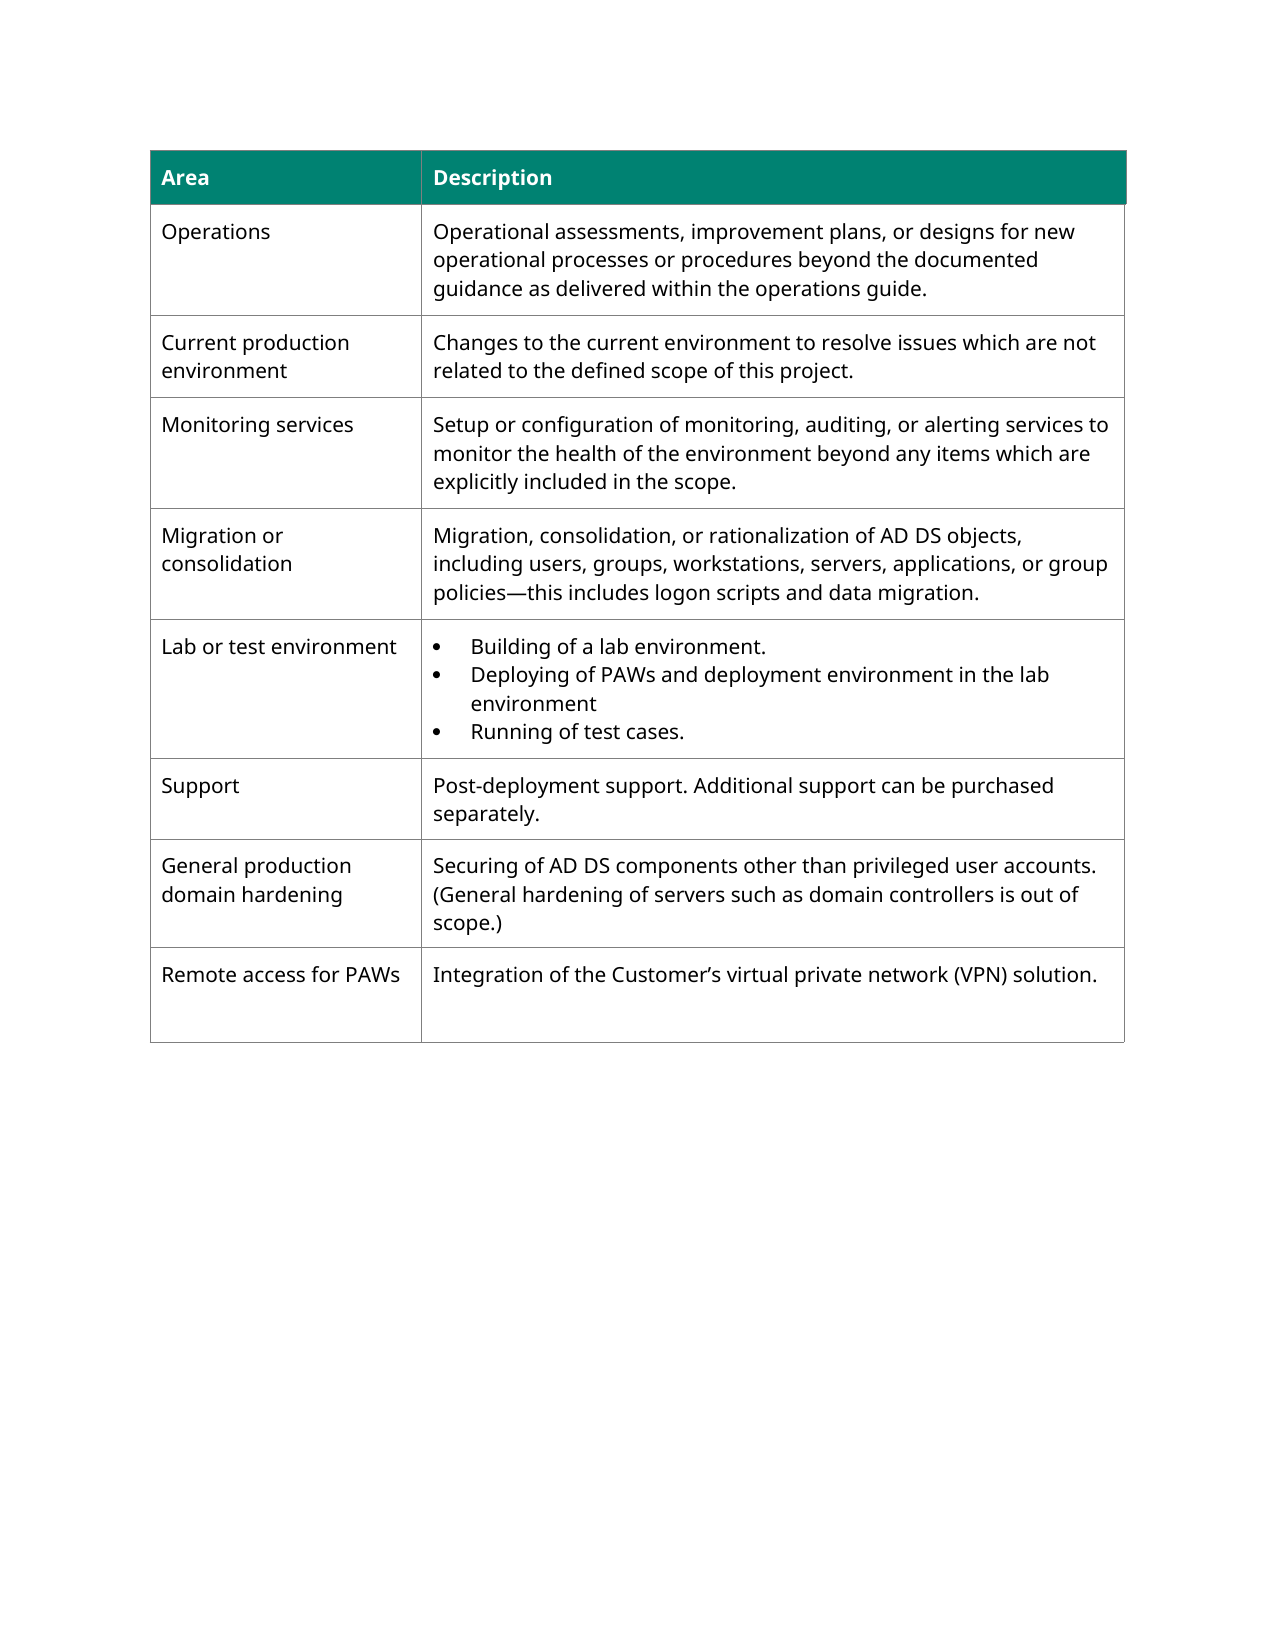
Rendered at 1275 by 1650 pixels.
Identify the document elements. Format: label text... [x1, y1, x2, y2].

table_header Description [422, 151, 1126, 204]
table_cell Building of a lab environment. Deploying of PAWs and deployment environment in the lab environment Running of test cases. [422, 620, 1124, 758]
table_cell Integration of the Customer’s virtual private network (VPN) solution. [422, 948, 1124, 1042]
table_cell Operations [151, 205, 421, 315]
table_cell Lab or test environment [151, 620, 421, 758]
table_cell Securing of AD DS components other than privileged user accounts. (General hardening of servers such as domain controllers is out of scope.) [422, 840, 1124, 947]
table_cell Support [151, 759, 421, 838]
table_cell Post-deployment support. Additional support can be purchased separately. [422, 759, 1124, 838]
table_cell General production domain hardening [151, 840, 421, 947]
table_cell Setup or configuration of monitoring, auditing, or alerting services to monitor the health of the environment beyond any items which are explicitly included in the scope. [422, 398, 1124, 508]
table_cell Operational assessments, improvement plans, or designs for new operational processes or procedures beyond the documented guidance as delivered within the operations guide. [422, 205, 1124, 315]
table_cell Migration, consolidation, or rationalization of AD DS objects, including users, groups, workstations, servers, applications, or group policies—this includes logon scripts and data migration. [422, 509, 1124, 619]
table_cell Remote access for PAWs [151, 948, 421, 1042]
table_cell Current production environment [151, 316, 421, 397]
table_cell Changes to the current environment to resolve issues which are not related to the defined scope of this project. [422, 316, 1124, 397]
table_cell Monitoring services [151, 398, 421, 508]
table_cell Migration or consolidation [151, 509, 421, 619]
table_header Area [151, 151, 421, 204]
